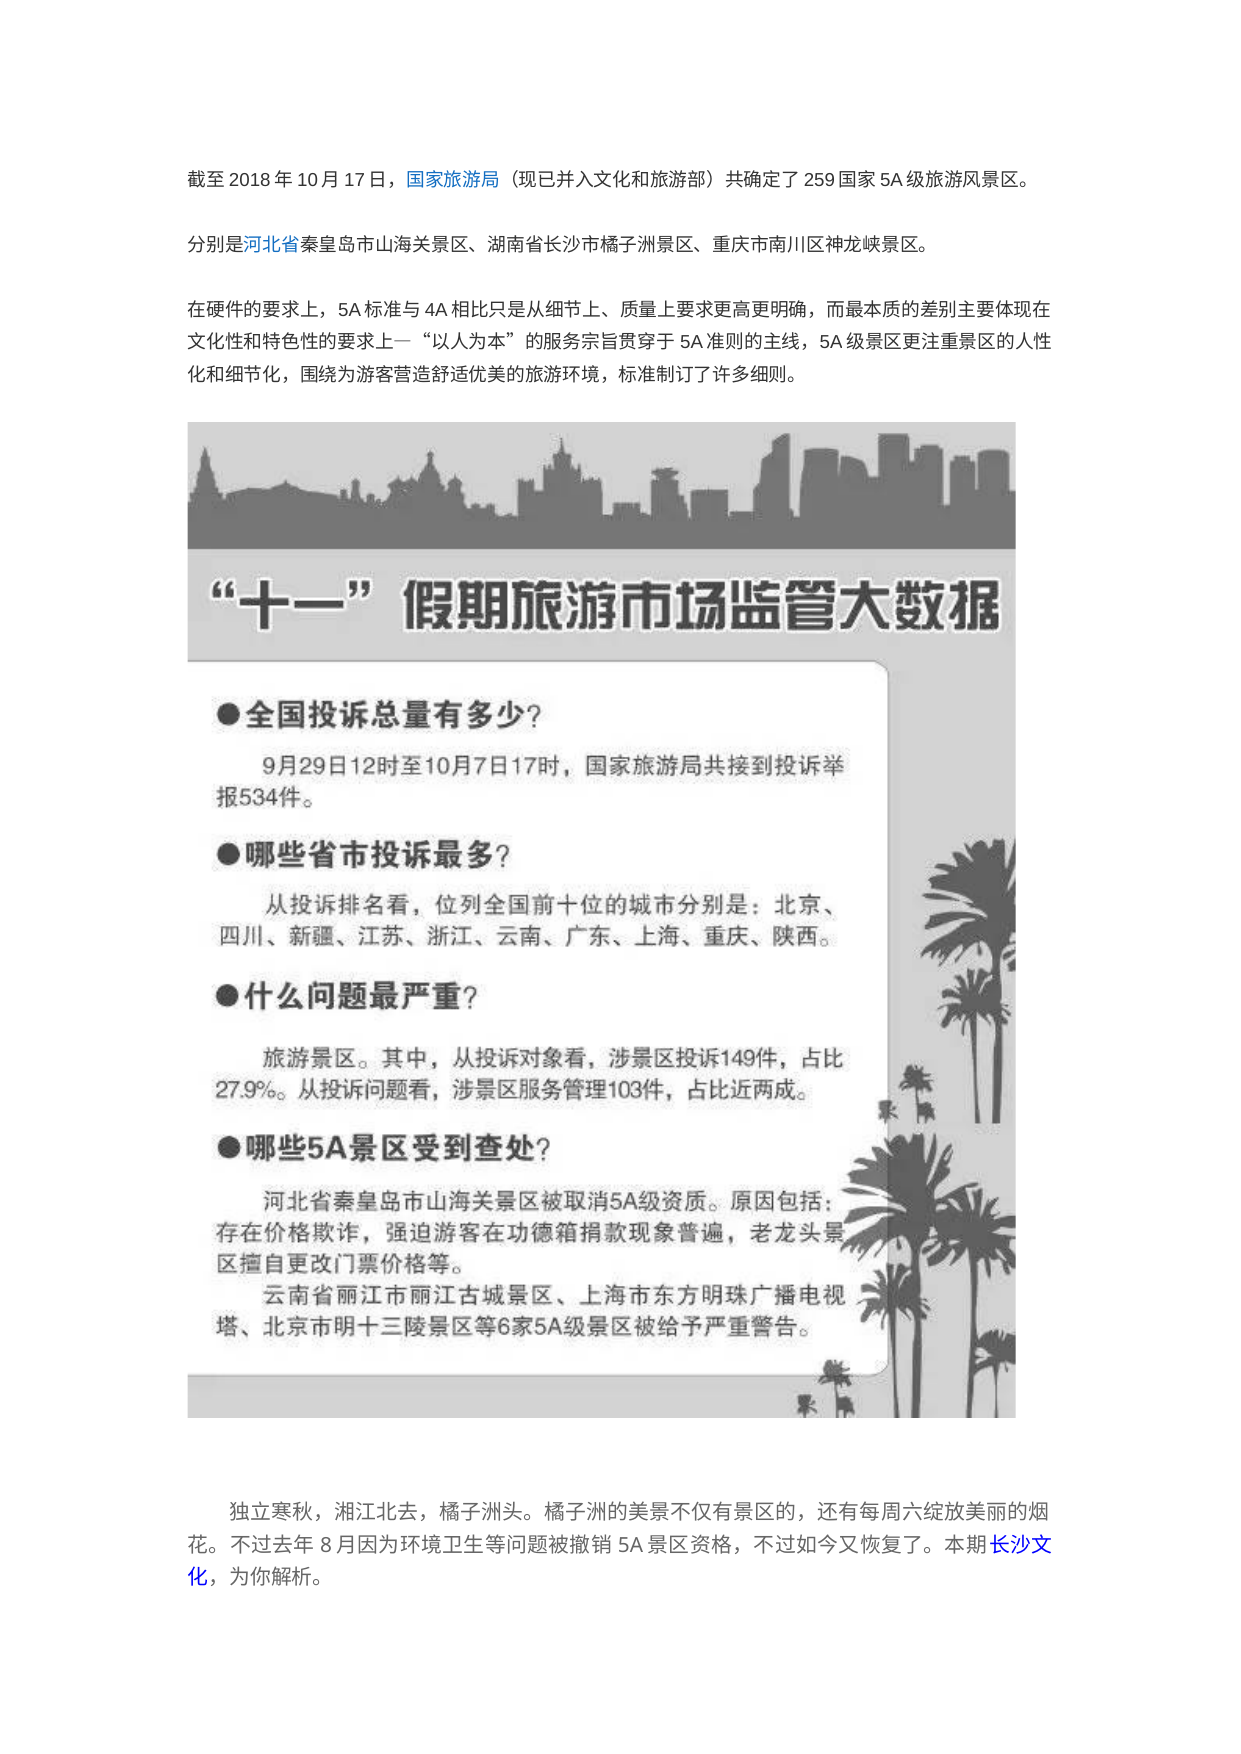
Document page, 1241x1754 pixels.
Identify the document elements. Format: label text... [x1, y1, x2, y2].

text 截至2018年10月17日，国家旅游局（现已并入文化和旅游部）共确定了259国家5A级旅游风景区。 [187, 162, 1053, 194]
text 在硬件的要求上，5A标准与4A相比只是从细节上、质量上要求更高更明确，而最本质的差别主要体现在文化性和特色性的要求上—“以人为本”的服务宗旨贯穿于5A准则的主线，5A级景区更注重景区的人性化和细节化，围绕为游客营造舒适优美的旅游环境，标准制订了许多细则。 [187, 292, 1053, 389]
text 独立寒秋，湘江北去，橘子洲头。橘子洲的美景不仅有景区的，还有每周六绽放美丽的烟花。不过去年8月因为环境卫生等问题被撤销5A景区资格，不过如今又恢复了。本期长沙文化，为你解析。 [187, 1494, 1053, 1592]
picture [187, 422, 1016, 1418]
text 分别是河北省秦皇岛市山海关景区、湖南省长沙市橘子洲景区、重庆市南川区神龙峡景区。 [187, 227, 1053, 259]
